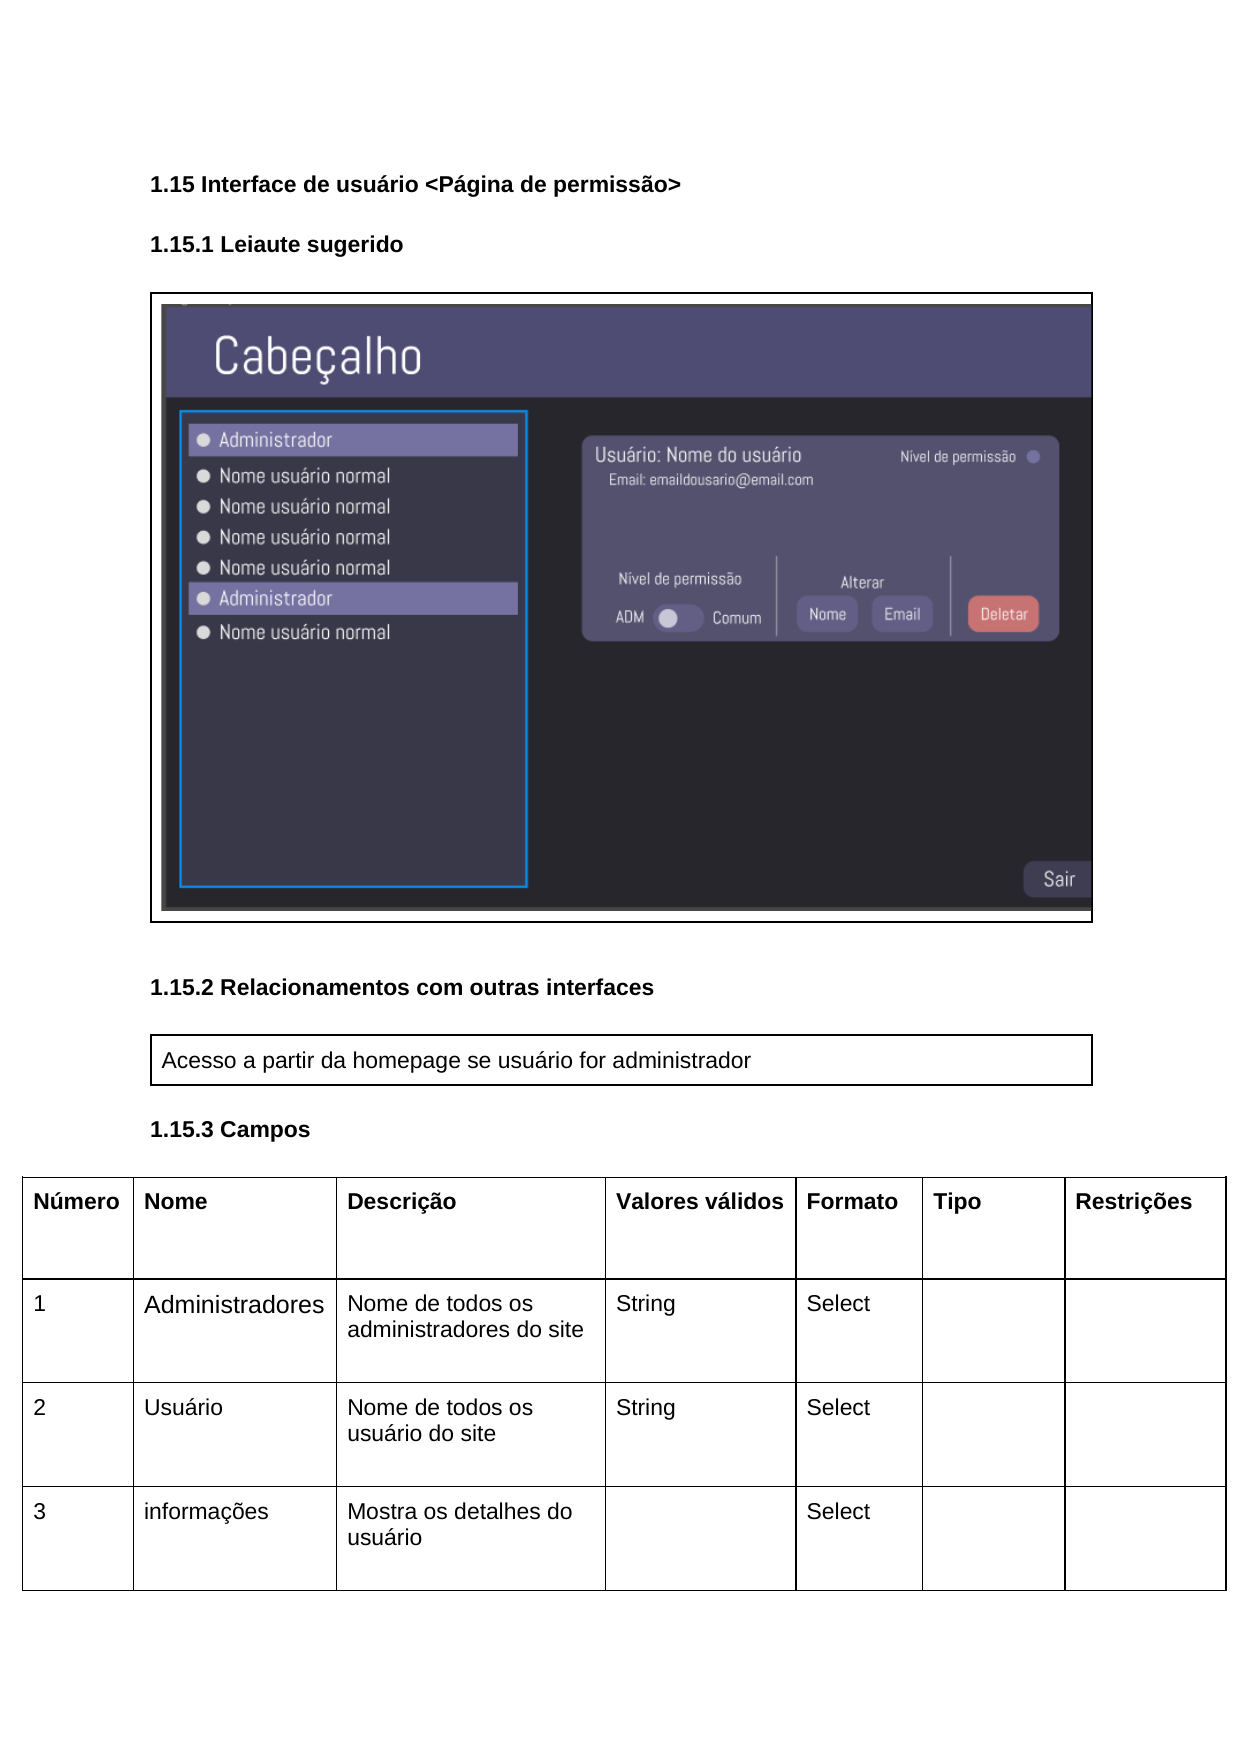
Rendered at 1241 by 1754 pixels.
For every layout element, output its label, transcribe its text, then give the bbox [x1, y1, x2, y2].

table_cell [923, 1383, 1064, 1486]
table_header Acesso a partir da homepage se usuário for administrador [152, 1036, 1091, 1084]
table_cell 1 [23, 1280, 133, 1382]
table_cell Nome de todos os usuário do site [337, 1383, 605, 1486]
table_header Restrições [1066, 1178, 1225, 1278]
table_cell Mostra os detalhes do usuário [337, 1487, 605, 1590]
table_cell Usuário [134, 1383, 336, 1486]
table_cell String [606, 1280, 795, 1382]
table_header Nome [134, 1178, 336, 1278]
table_cell [1066, 1280, 1225, 1382]
table_cell [606, 1487, 795, 1590]
table_header Descrição [337, 1178, 605, 1278]
table_cell Select [797, 1280, 922, 1382]
table_header [152, 294, 1091, 921]
table_cell Select [797, 1487, 922, 1590]
table_cell [923, 1487, 1064, 1590]
text 1.15.3 Campos [150, 1116, 1090, 1142]
table_cell informações [134, 1487, 336, 1590]
subtitle 1.15 Interface de usuário <Página de permissão> [150, 171, 1090, 197]
table_header Formato [797, 1178, 922, 1278]
text 1.15.1 Leiaute sugerido [150, 231, 1090, 258]
table_cell Administradores [134, 1280, 336, 1382]
table_cell [923, 1280, 1064, 1382]
table_cell String [606, 1383, 795, 1486]
table_header Tipo [923, 1178, 1064, 1278]
picture [161, 304, 1092, 911]
table_cell [1066, 1487, 1225, 1590]
table_header Valores válidos [606, 1178, 795, 1278]
table_cell 2 [23, 1383, 133, 1486]
table_cell 3 [23, 1487, 133, 1590]
table_header Número [23, 1178, 133, 1278]
table_cell [1066, 1383, 1225, 1486]
table_cell Nome de todos os administradores do site [337, 1280, 605, 1382]
subtitle 1.15.2 Relacionamentos com outras interfaces [150, 974, 1090, 1000]
table_cell Select [797, 1383, 922, 1486]
